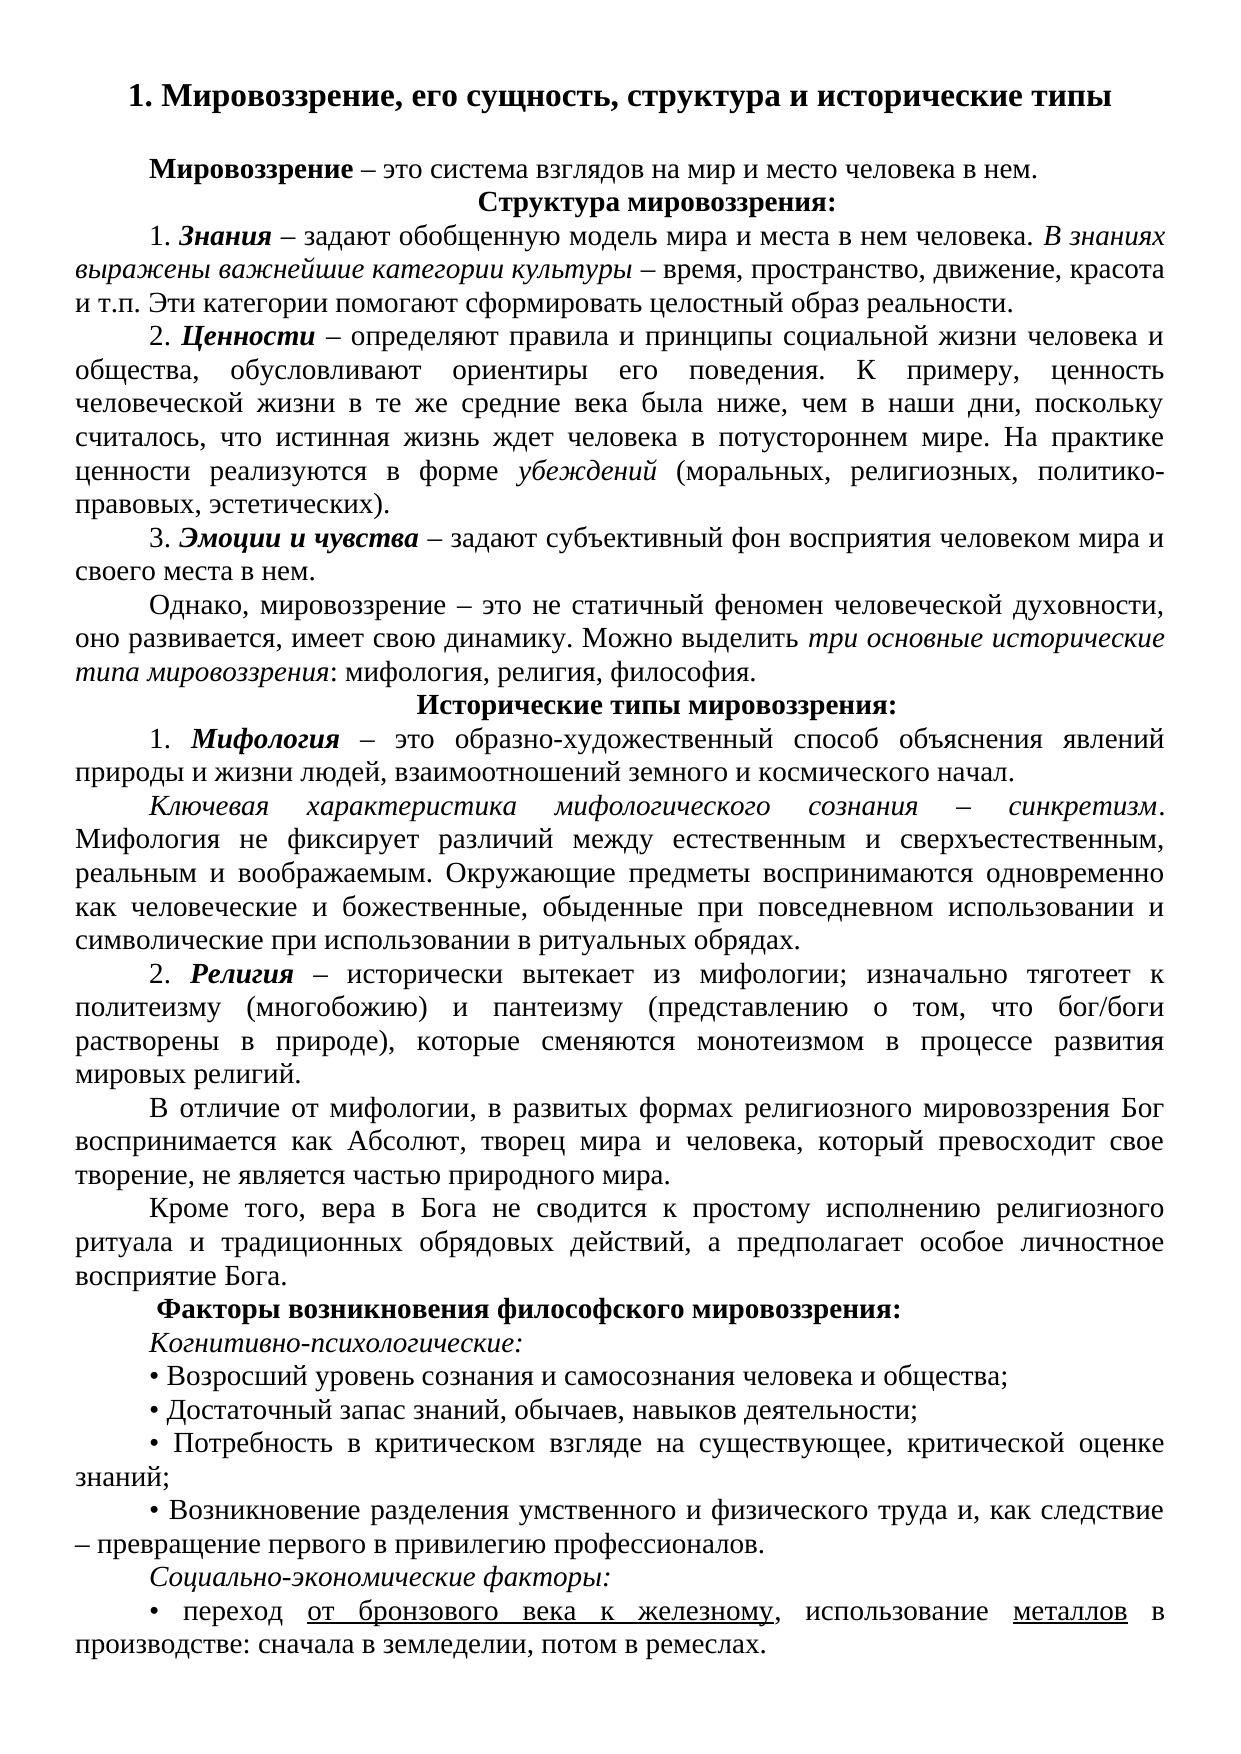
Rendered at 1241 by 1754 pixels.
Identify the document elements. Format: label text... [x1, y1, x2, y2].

text • Потребность в критическом взгляде на существующее, критической оценке знаний; [75, 1425, 1165, 1492]
text 1. Знания – задают обобщенную модель мира и места в нем человека. В знаниях выражены важнейшие категории культуры – время, пространство, движение, красота и т.п. Эти категории помогают сформировать целостный образ реальности. [75, 218, 1165, 318]
text • переход от бронзового века к железному, использование металлов в производстве: сначала в земледелии, потом в ремеслах. [75, 1593, 1165, 1660]
text • Возросший уровень сознания и самосознания человека и общества; [75, 1358, 1165, 1392]
text Исторические типы мировоззрения: [75, 687, 1165, 721]
text 2. Ценности – определяют правила и принципы социальной жизни человека и общества, обусловливают ориентиры его поведения. К примеру, ценность человеческой жизни в те же средние века была ниже, чем в наши дни, поскольку считалось, что истинная жизнь ждет человека в потустороннем мире. На практике ценности реализуются в форме убеждений (моральных, религиозных, политико-правовых, эстетических). [75, 318, 1165, 520]
text 3. Эмоции и чувства – задают субъективный фон восприятия человеком мира и своего места в нем. [75, 520, 1165, 587]
text Факторы возникновения философского мировоззрения: [75, 1291, 1165, 1325]
text 1. Мировоззрение, его сущность, структура и исторические типы [75, 75, 1165, 113]
text 2. Религия – исторически вытекает из мифологии; изначально тяготеет к политеизму (многобожию) и пантеизму (представлению о том, что бог/боги растворены в природе), которые сменяются монотеизмом в процессе развития мировых религий. [75, 956, 1165, 1090]
text Социально-экономические факторы: [75, 1559, 1165, 1593]
text Когнитивно-психологические: [75, 1325, 1165, 1358]
text Однако, мировоззрение – это не статичный феномен человеческой духовности, оно развивается, имеет свою динамику. Можно выделить три основные исторические типа мировоззрения: мифология, религия, философия. [75, 587, 1165, 687]
text Кроме того, вера в Бога не сводится к простому исполнению религиозного ритуала и традиционных обрядовых действий, а предполагает особое личностное восприятие Бога. [75, 1191, 1165, 1291]
text • Достаточный запас знаний, обычаев, навыков деятельности; [75, 1392, 1165, 1425]
text Ключевая характеристика мифологического сознания – синкретизм. Мифология не фиксирует различий между естественным и сверхъестественным, реальным и воображаемым. Окружающие предметы воспринимаются одновременно как человеческие и божественные, обыденные при повседневном использовании и символические при использовании в ритуальных обрядах. [75, 788, 1165, 956]
text В отличие от мифологии, в развитых формах религиозного мировоззрения Бог воспринимается как Абсолют, творец мира и человека, который превосходит свое творение, не является частью природного мира. [75, 1090, 1165, 1191]
text • Возникновение разделения умственного и физического труда и, как следствие – превращение первого в привилегию профессионалов. [75, 1492, 1165, 1559]
text Мировоззрение – это система взглядов на мир и место человека в нем. [75, 151, 1165, 184]
text Структура мировоззрения: [75, 184, 1165, 218]
text 1. Мифология – это образно-художественный способ объяснения явлений природы и жизни людей, взаимоотношений земного и космического начал. [75, 721, 1165, 788]
